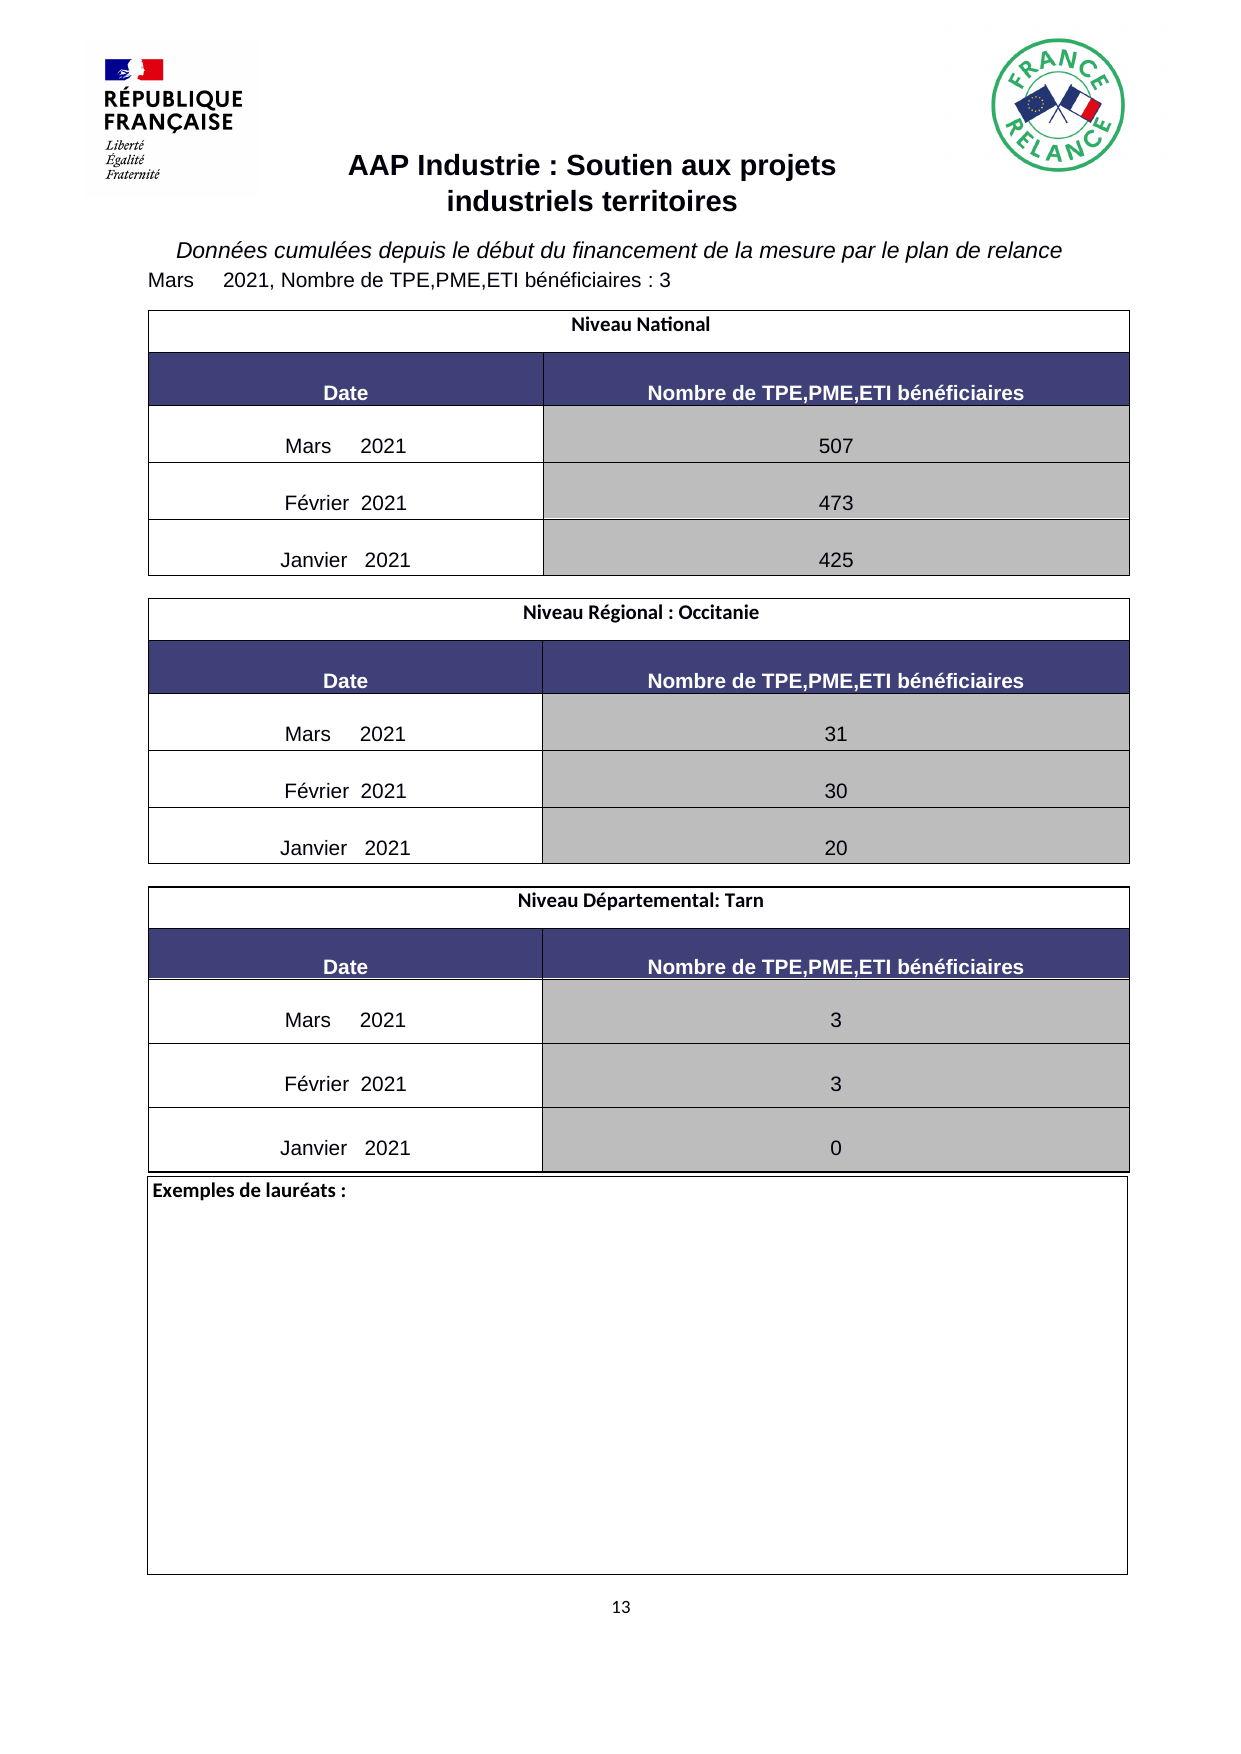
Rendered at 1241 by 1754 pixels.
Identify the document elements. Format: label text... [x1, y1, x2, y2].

table_cell Nombre de TPE,PME,ETI bénéficiaires [544, 353, 1129, 405]
table_cell Date [149, 353, 543, 405]
table_cell Date [149, 641, 542, 693]
table_cell Février 2021 [149, 463, 543, 518]
table_cell 425 [544, 520, 1129, 575]
table_cell Mars 2021 [149, 406, 543, 462]
table_cell 30 [543, 751, 1129, 807]
picture [84, 39, 258, 197]
table_cell 3 [543, 1044, 1129, 1107]
table_cell 31 [543, 694, 1129, 750]
text Données cumulées depuis le début du financement de la mesure par le plan de relance [148, 237, 1093, 263]
table_cell Mars 2021 [149, 980, 542, 1043]
table_cell Nombre de TPE,PME,ETI bénéficiaires [543, 641, 1129, 693]
table_cell Date [149, 929, 542, 978]
table_header Niveau National [149, 311, 1129, 352]
table_cell Janvier 2021 [149, 808, 542, 863]
table_cell 20 [543, 808, 1129, 863]
table_cell Janvier 2021 [149, 520, 543, 575]
picture [926, 17, 1182, 185]
table_cell 0 [543, 1108, 1129, 1171]
table_cell 3 [543, 980, 1129, 1043]
table_cell Nombre de TPE,PME,ETI bénéficiaires [543, 929, 1129, 978]
text Mars 2021, Nombre de TPE,PME,ETI bénéficiaires : 3 [148, 268, 1093, 292]
table_header Niveau Départemental: Tarn [149, 888, 1129, 928]
table_cell Février 2021 [149, 751, 542, 807]
text AAP Industrie : Soutien aux projets industriels territoires [148, 148, 1093, 217]
table_cell Janvier 2021 [149, 1108, 542, 1171]
table_cell 507 [544, 406, 1129, 462]
table_cell Février 2021 [149, 1044, 542, 1107]
table_cell 473 [544, 463, 1129, 518]
table_cell Mars 2021 [149, 694, 542, 750]
table_header Niveau Régional : Occitanie [149, 599, 1129, 640]
